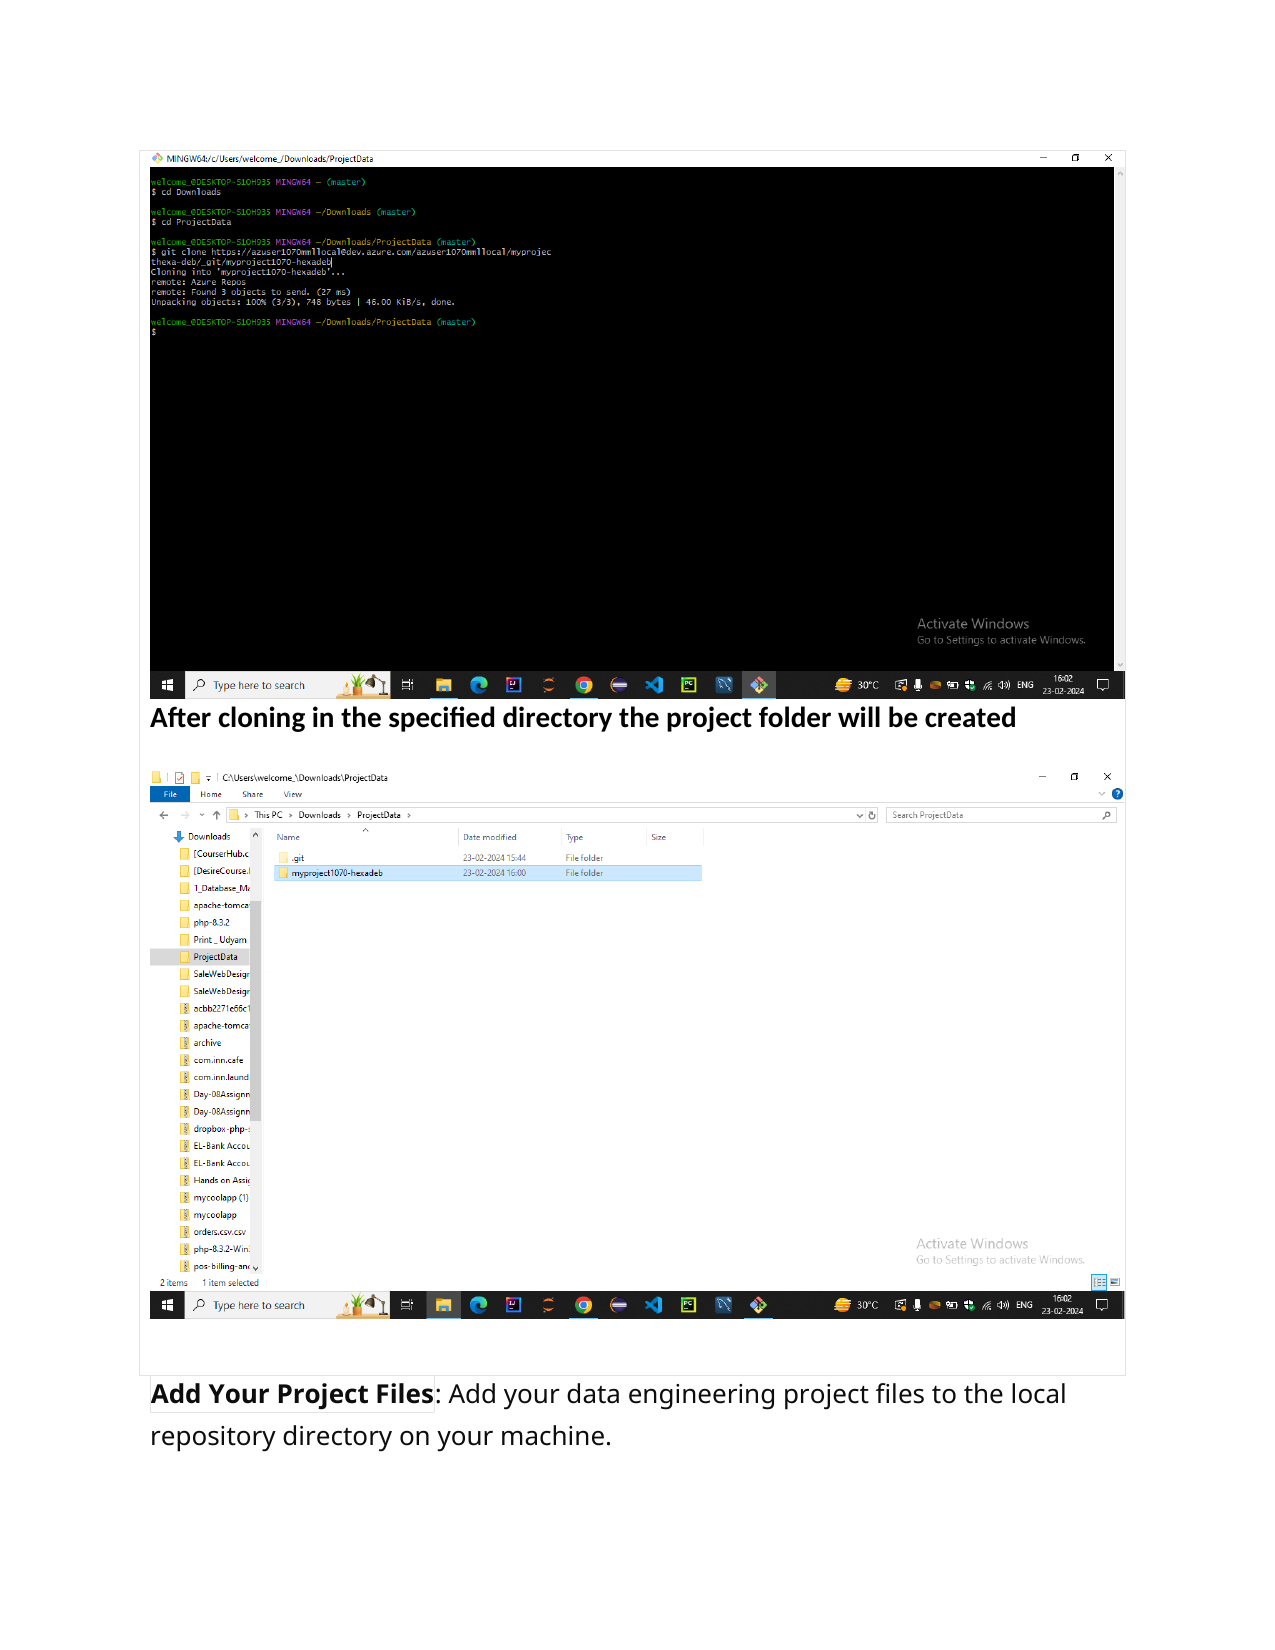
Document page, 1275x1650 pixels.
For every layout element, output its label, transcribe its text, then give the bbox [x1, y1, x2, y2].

text After cloning in the specified directory the project folder will be created [150, 699, 1125, 734]
picture [150, 151, 1125, 699]
picture [150, 770, 1125, 1319]
text Add Your Project Files: Add your data engineering project files to the local repository directory on your machine. [150, 1376, 1125, 1453]
